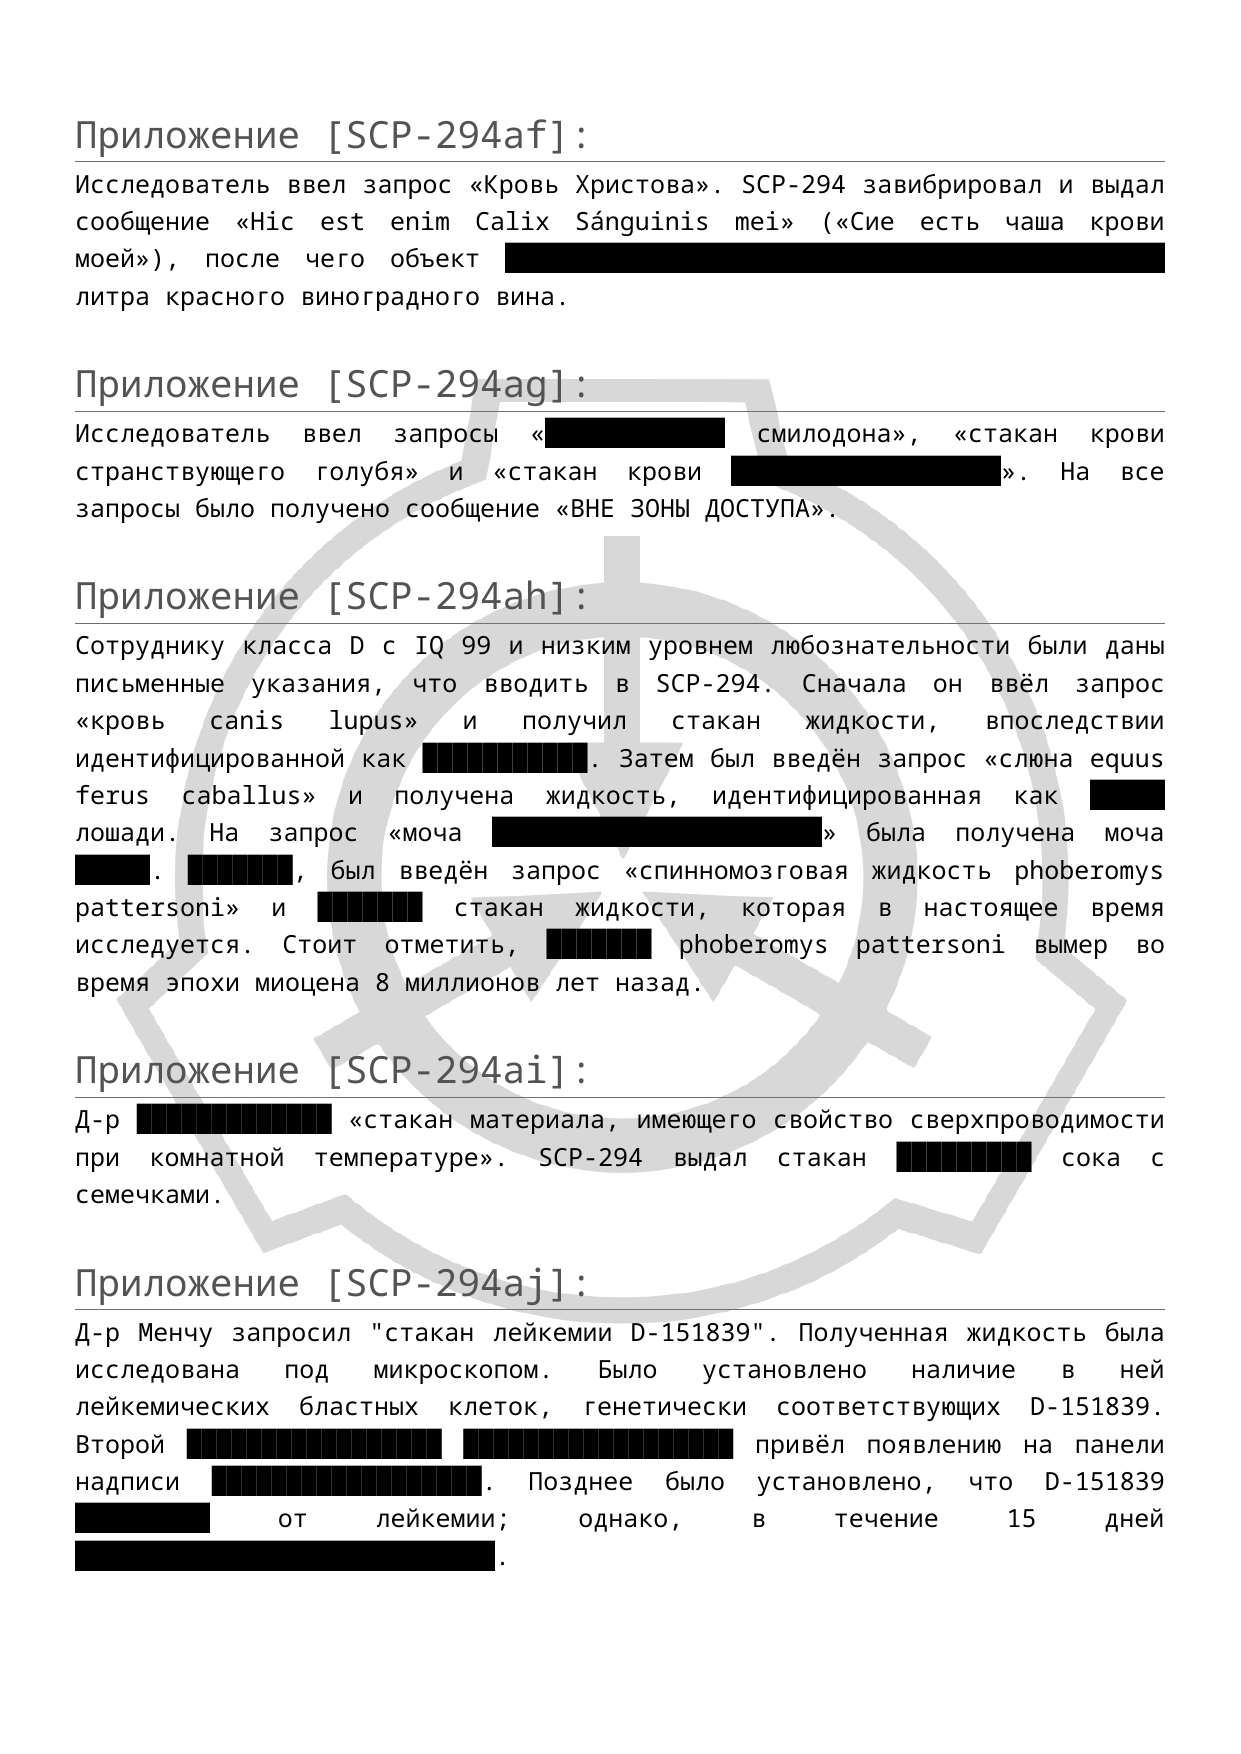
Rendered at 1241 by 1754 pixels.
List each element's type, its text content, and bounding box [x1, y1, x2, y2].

subtitle Приложение [SCP-294aj]: [75, 1256, 1165, 1309]
text Д-р Менчу запросил "стакан лейкемии D-151839". Полученная жидкость была исследована под микроскопом. Было установлено наличие в ней лейкемических бластных клеток, генетически соответствующих D-151839. Второй █████████████████ ██████████████████ привёл появлению на панели надписи ██████████████████. Позднее было установлено, что D-151839 █████████ от лейкемии; однако, в течение 15 дней ████████████████████████████. [75, 1314, 1165, 1573]
subtitle Приложение [SCP-294ah]: [75, 570, 1165, 623]
subtitle Приложение [SCP-294ag]: [75, 357, 1165, 411]
subtitle Приложение [SCP-294ai]: [75, 1044, 1165, 1097]
subtitle Приложение [SCP-294af]: [75, 108, 1165, 161]
text Исследователь ввел запросы «████████████ смилодона», «стакан крови странствующего голубя» и «стакан крови ██████████████████». На все запросы было получено сообщение «ВНЕ ЗОНЫ ДОСТУПА». [75, 416, 1165, 525]
text Исследователь ввел запрос «Кровь Христова». SCP-294 завибрировал и выдал сообщение «Hic est enim Calix Sánguinis mei» («Сие есть чаша крови моей»), после чего объект ████████████████████████████████████████████ литра красного виноградного вина. [75, 166, 1165, 312]
text Д-р █████████████ «стакан материала, имеющего свойство сверхпроводимости при комнатной температуре». SCP-294 выдал стакан █████████ сока с семечками. [75, 1102, 1165, 1211]
text Сотруднику класса D с IQ 99 и низким уровнем любознательности были даны письменные указания, что вводить в SCP-294. Сначала он ввёл запрос «кровь canis lupus» и получил стакан жидкости, впоследствии идентифицированной как ███████████. Затем был введён запрос «слюна equus ferus caballus» и получена жидкость, идентифицированная как █████ лошади. На запрос «моча ██████████████████████» была получена моча █████. ███████, был введён запрос «спинномозговая жидкость phoberomys pattersoni» и ███████ стакан жидкости, которая в настоящее время исследуется. Стоит отметить, ███████ phoberomys pattersoni вымер во время эпохи миоцена 8 миллионов лет назад. [75, 628, 1165, 999]
